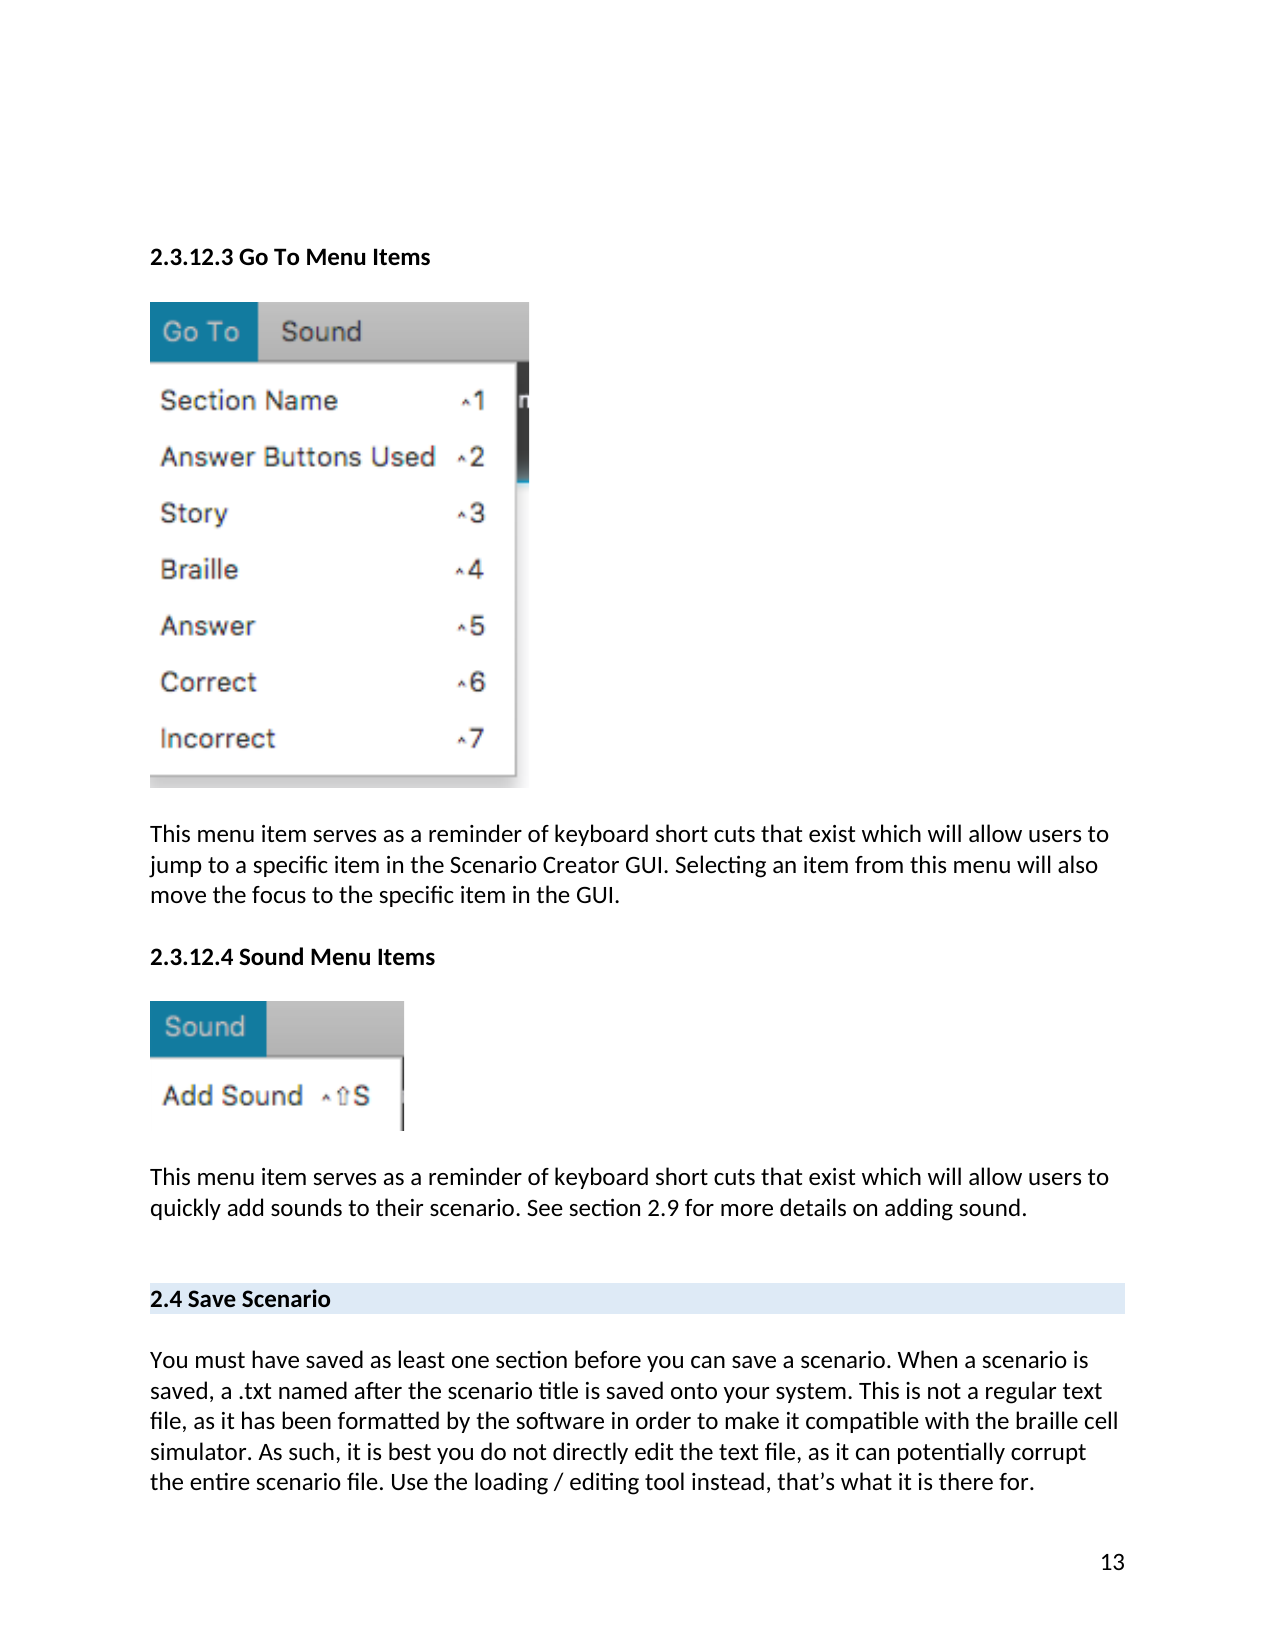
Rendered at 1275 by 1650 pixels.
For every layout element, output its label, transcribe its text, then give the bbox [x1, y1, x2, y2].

picture [150, 302, 530, 788]
text 2.4 Save Scenario [150, 1283, 1125, 1314]
text This menu item serves as a reminder of keyboard short cuts that exist which will allow users to quickly add sounds to their scenario. See section 2.9 for more details on adding sound. [150, 1161, 1125, 1222]
text 2.3.12.4 Sound Menu Items [150, 941, 1125, 971]
text This menu item serves as a reminder of keyboard short cuts that exist which will allow users to jump to a specific item in the Scenario Creator GUI. Selecting an item from this menu will also move the focus to the specific item in the GUI. [150, 818, 1125, 910]
picture [150, 1001, 405, 1131]
text You must have saved as least one section before you can save a scenario. When a scenario is saved, a .txt named after the scenario title is saved onto your system. This is not a regular text file, as it has been formatted by the software in order to make it compatible with the braille cell simulator. As such, it is best you do not directly edit the text file, as it can potentially corrupt the entire scenario file. Use the loading / editing tool instead, that’s what it is there for. [150, 1344, 1125, 1497]
text 2.3.12.3 Go To Menu Items [150, 242, 1125, 272]
